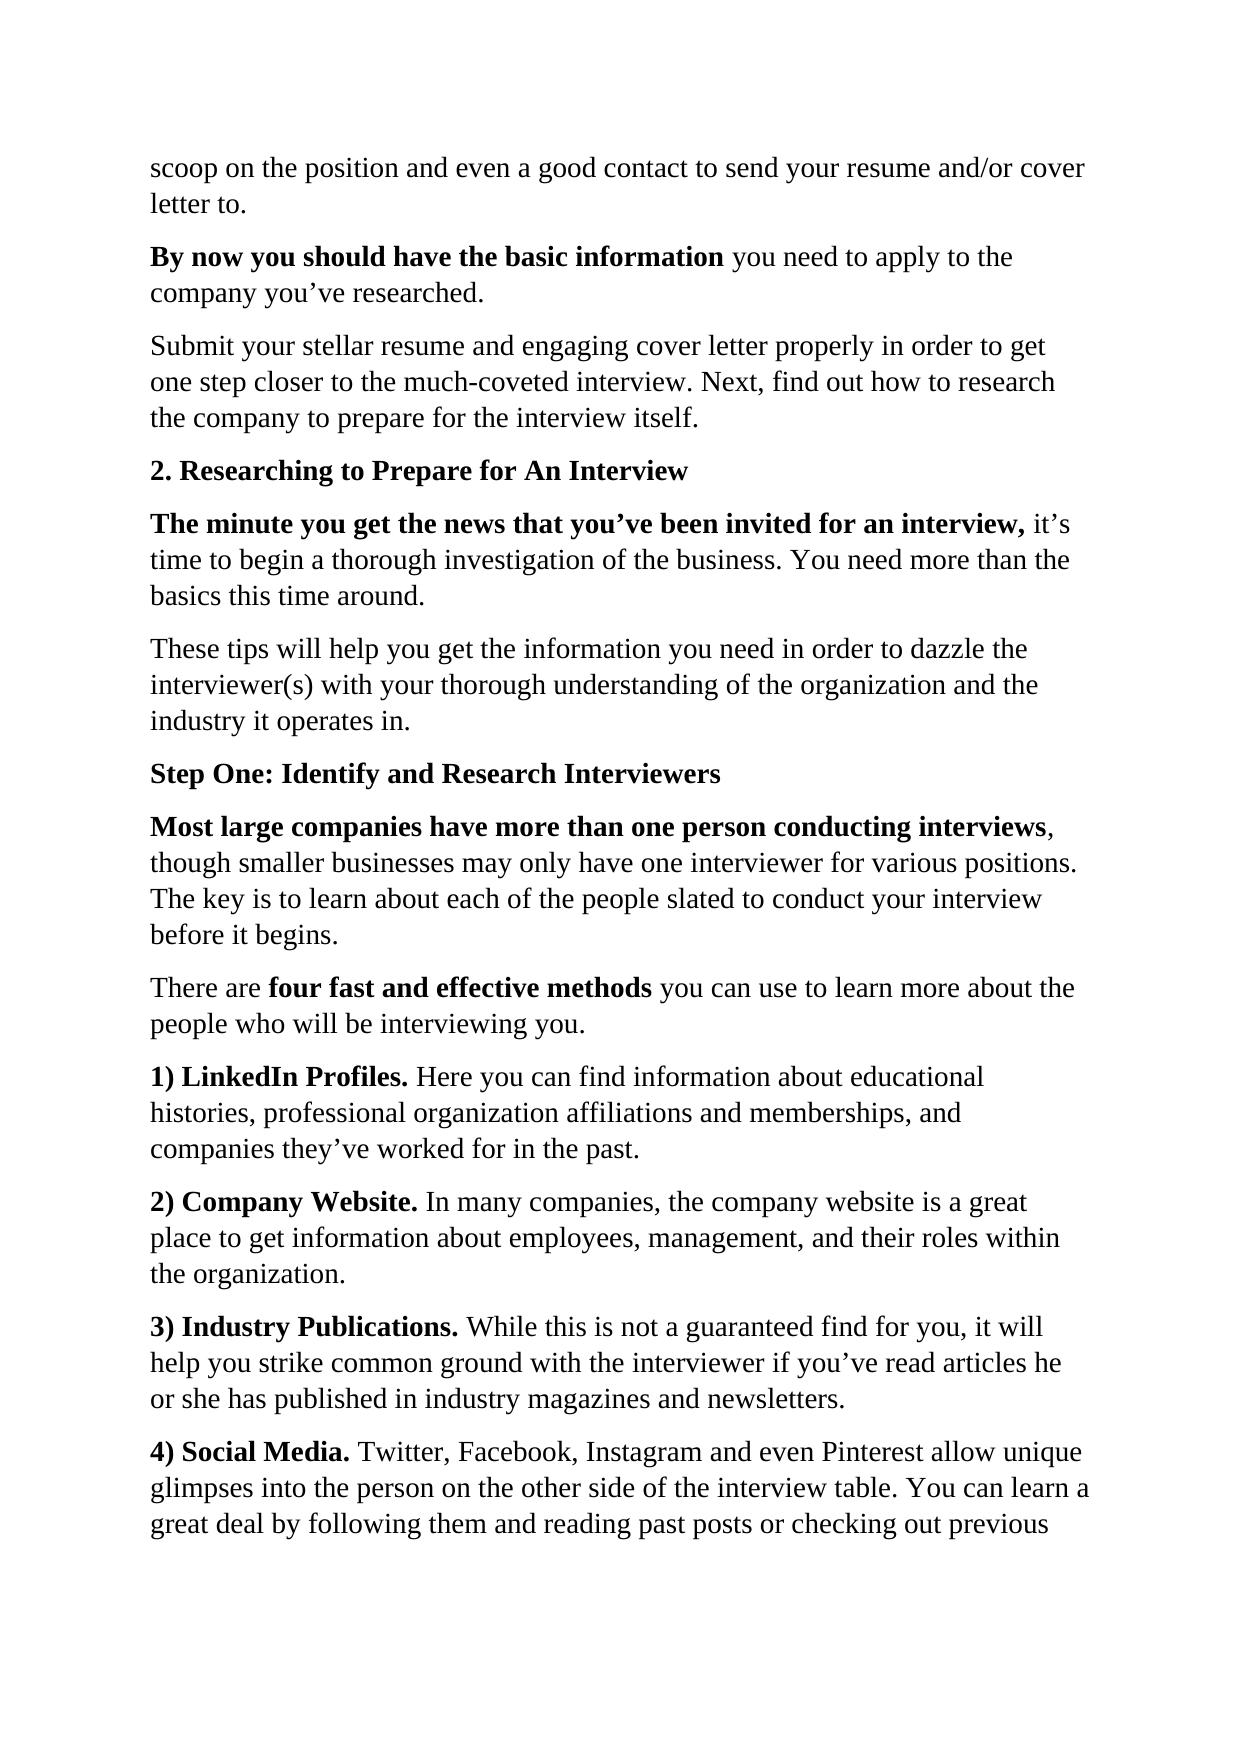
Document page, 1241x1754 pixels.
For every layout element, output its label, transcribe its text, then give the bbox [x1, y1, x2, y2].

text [150, 150, 1090, 220]
text 3) Industry Publications. While this is not a guaranteed find for you, it will help you strike common ground with the interviewer if you’ve read articles he or she has published in industry magazines and newsletters. [150, 1309, 1090, 1415]
text These tips will help you get the information you need in order to dazzle the interviewer(s) with your thorough understanding of the organization and the industry it operates in. [150, 631, 1090, 737]
text 2. Researching to Prepare for An Interview [150, 453, 1090, 487]
text 1) LinkedIn Profiles. Here you can find information about educational histories, professional organization affiliations and memberships, and companies they’ve worked for in the past. [150, 1059, 1090, 1165]
text Submit your stellar resume and engaging cover letter properly in order to get one step closer to the much-coveted interview. Next, find out how to research the company to prepare for the interview itself. [150, 328, 1090, 434]
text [150, 1434, 1090, 1540]
text The minute you get the news that you’ve been invited for an interview, it’s time to begin a thorough investigation of the business. You need more than the basics this time around. [150, 506, 1090, 612]
text By now you should have the basic information you need to apply to the company you’ve researched. [150, 239, 1090, 309]
text There are four fast and effective methods you can use to learn more about the people who will be interviewing you. [150, 970, 1090, 1040]
text Step One: Identify and Research Interviewers [150, 756, 1090, 789]
text 2) Company Website. In many companies, the company website is a great place to get information about employees, management, and their roles within the organization. [150, 1184, 1090, 1290]
text Most large companies have more than one person conducting interviews, though smaller businesses may only have one interviewer for various positions. The key is to learn about each of the people slated to conduct your interview before it begins. [150, 809, 1090, 951]
